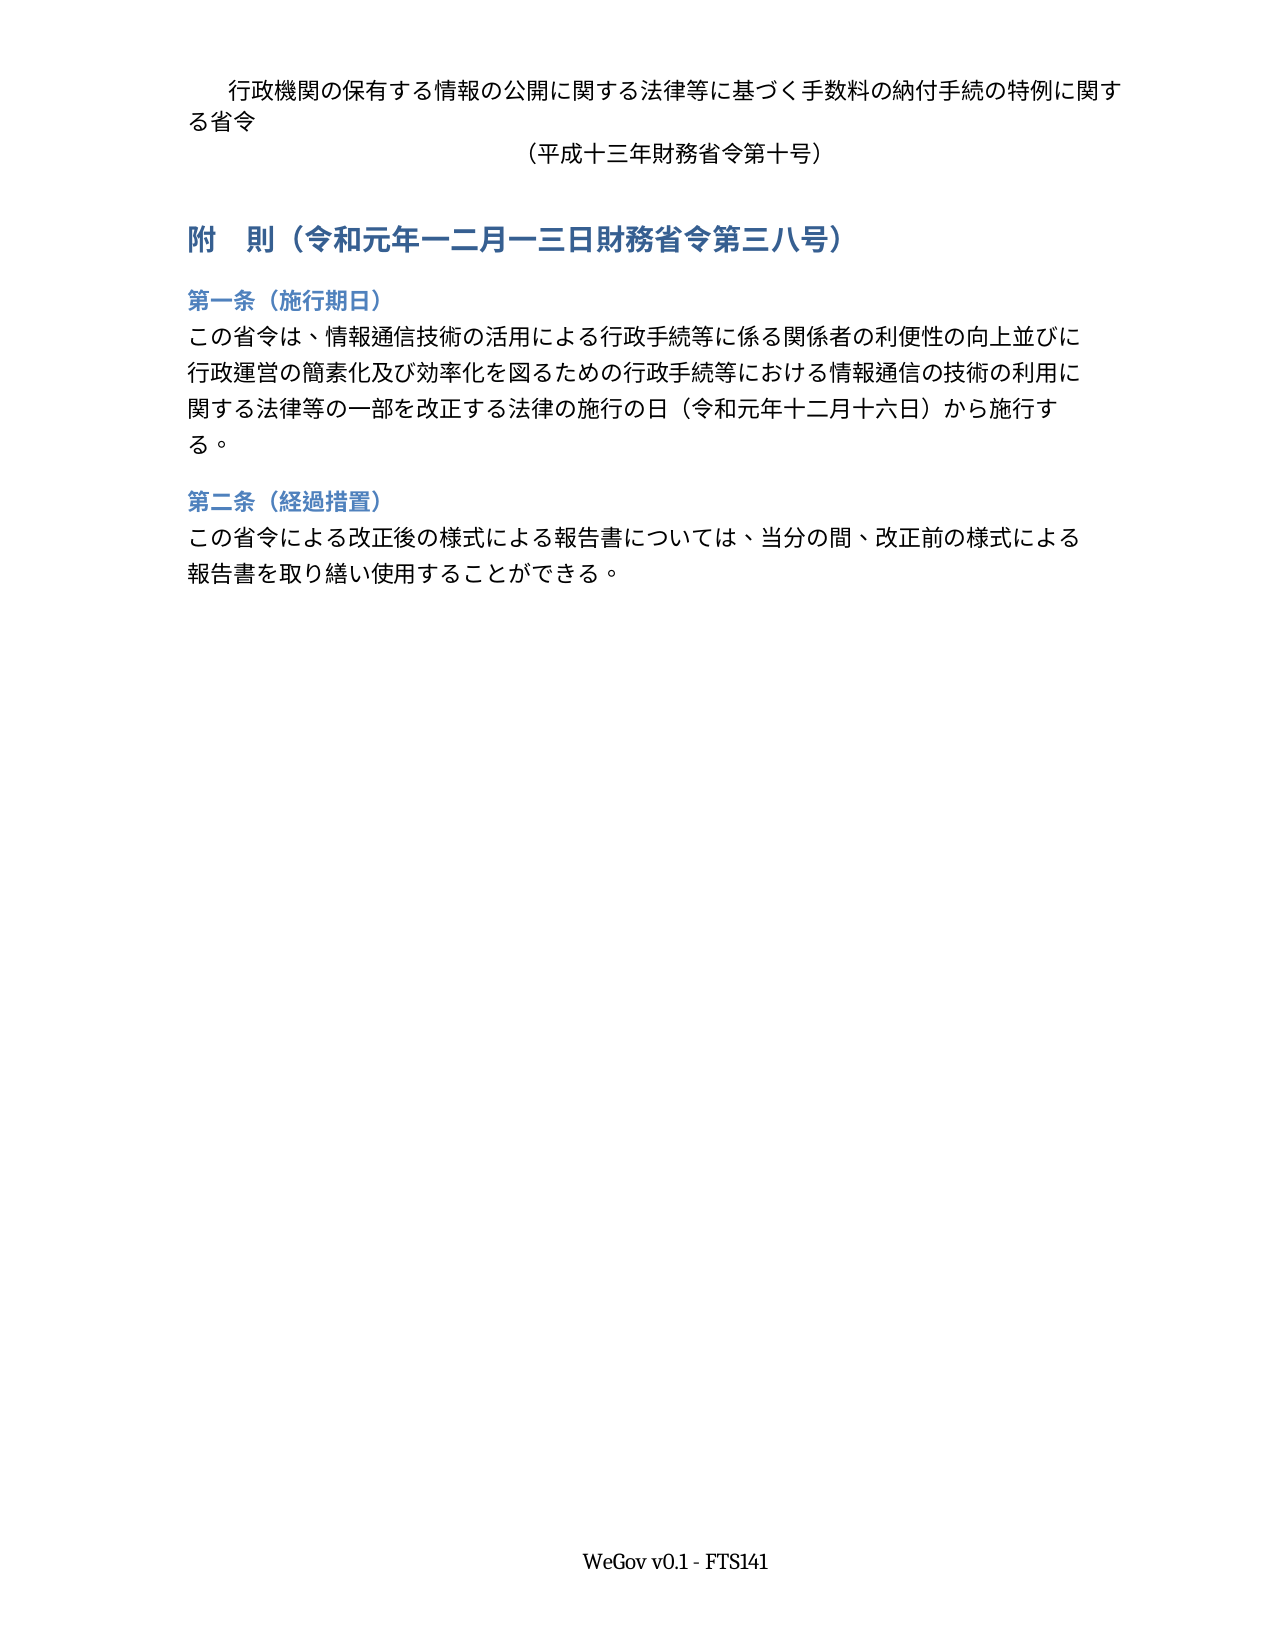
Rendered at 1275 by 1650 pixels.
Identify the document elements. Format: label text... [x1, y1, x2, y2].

subtitle 第二条（経過措置） [187, 486, 1087, 517]
text この省令は、情報通信技術の活用による行政手続等に係る関係者の利便性の向上並びに行政運営の簡素化及び効率化を図るための行政手続等における情報通信の技術の利用に関する法律等の一部を改正する法律の施行の日（令和元年十二月十六日）から施行する。 [187, 321, 1087, 460]
subtitle 附 則（令和元年一二月一三日財務省令第三八号） [187, 219, 1087, 258]
text この省令による改正後の様式による報告書については、当分の間、改正前の様式による報告書を取り繕い使用することができる。 [187, 522, 1087, 589]
subtitle 第一条（施行期日） [187, 285, 1087, 316]
